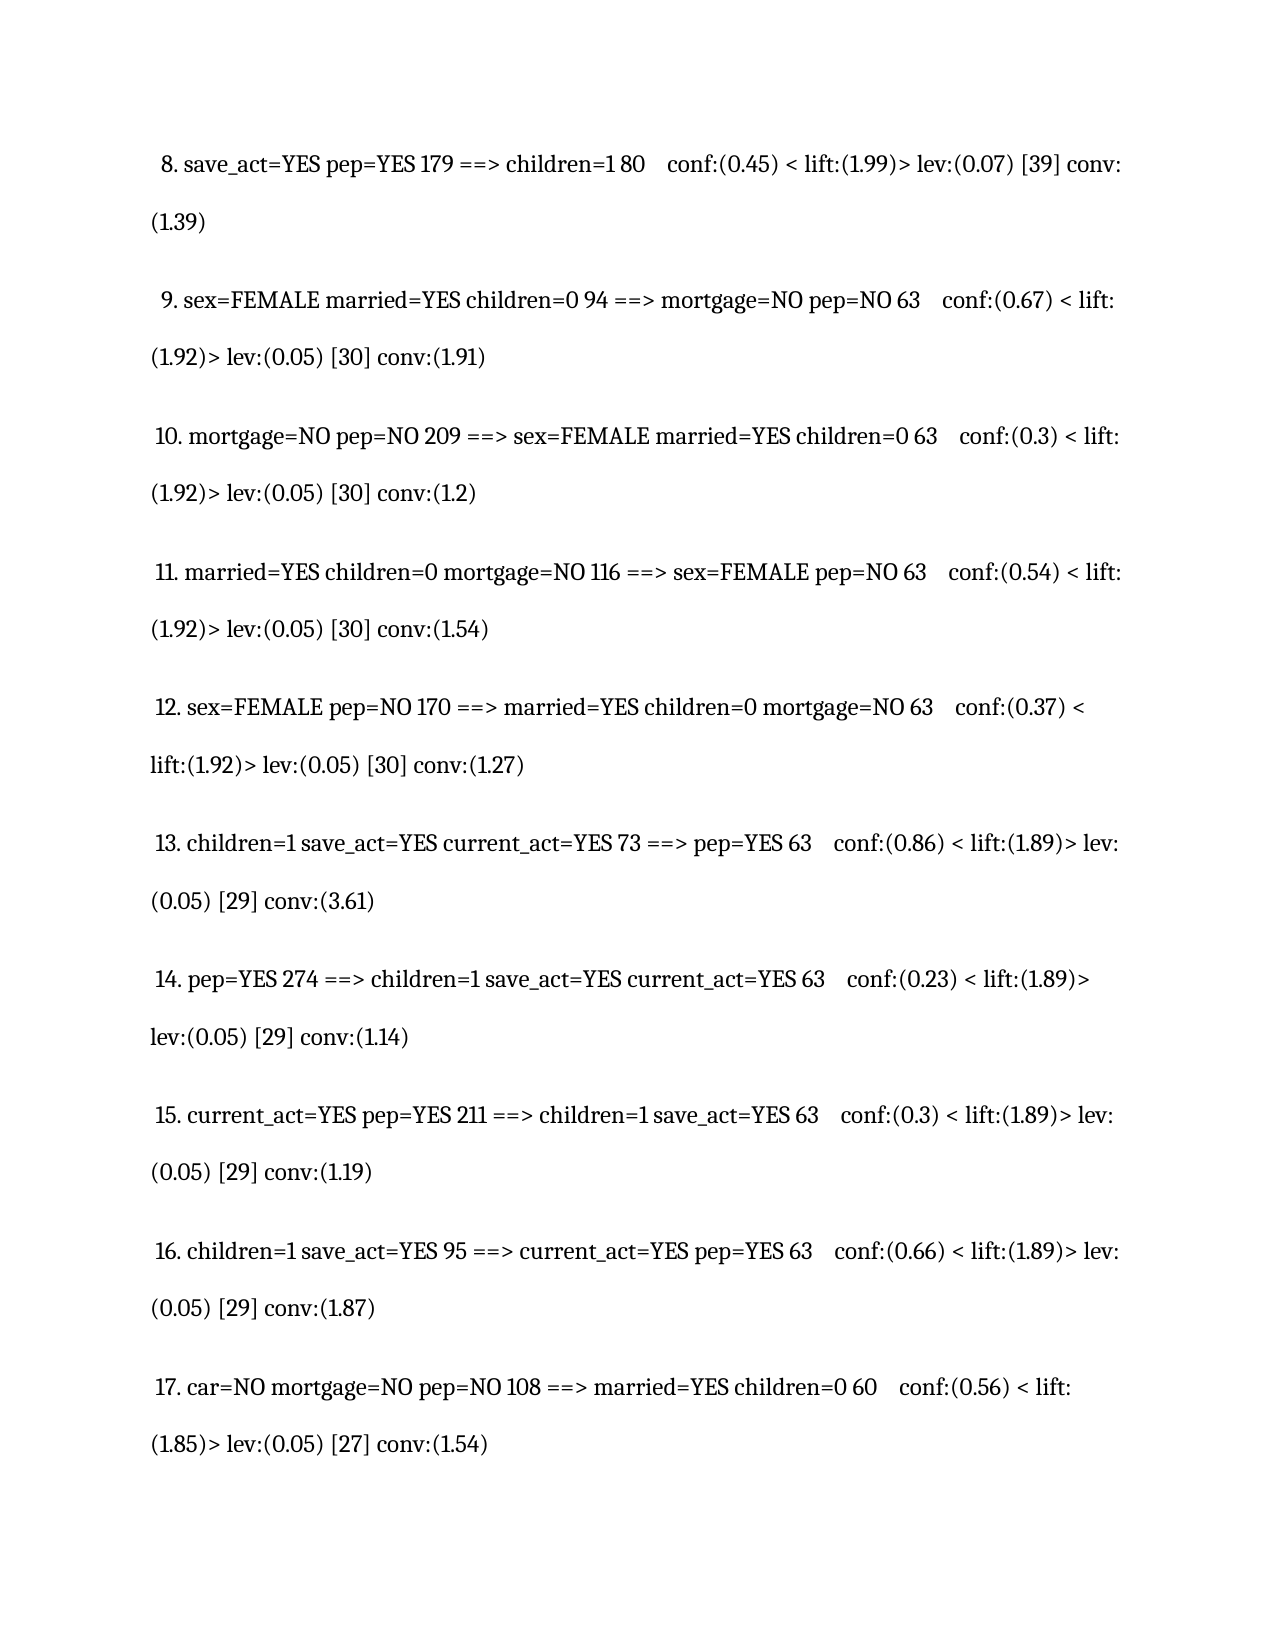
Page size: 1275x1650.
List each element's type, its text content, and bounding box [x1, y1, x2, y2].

text 9. sex=FEMALE married=YES children=0 94 ==> mortgage=NO pep=NO 63 conf:(0.67) < lift:(1.92)> lev:(0.05) [30] conv:(1.91) [150, 286, 1125, 372]
text 8. save_act=YES pep=YES 179 ==> children=1 80 conf:(0.45) < lift:(1.99)> lev:(0.07) [39] conv:(1.39) [150, 150, 1125, 236]
text 17. car=NO mortgage=NO pep=NO 108 ==> married=YES children=0 60 conf:(0.56) < lift:(1.85)> lev:(0.05) [27] conv:(1.54) [150, 1372, 1125, 1459]
text 11. married=YES children=0 mortgage=NO 116 ==> sex=FEMALE pep=NO 63 conf:(0.54) < lift:(1.92)> lev:(0.05) [30] conv:(1.54) [150, 557, 1125, 644]
text 16. children=1 save_act=YES 95 ==> current_act=YES pep=YES 63 conf:(0.66) < lift:(1.89)> lev:(0.05) [29] conv:(1.87) [150, 1237, 1125, 1323]
text 15. current_act=YES pep=YES 211 ==> children=1 save_act=YES 63 conf:(0.3) < lift:(1.89)> lev:(0.05) [29] conv:(1.19) [150, 1101, 1125, 1187]
text 14. pep=YES 274 ==> children=1 save_act=YES current_act=YES 63 conf:(0.23) < lift:(1.89)> lev:(0.05) [29] conv:(1.14) [150, 965, 1125, 1051]
text 10. mortgage=NO pep=NO 209 ==> sex=FEMALE married=YES children=0 63 conf:(0.3) < lift:(1.92)> lev:(0.05) [30] conv:(1.2) [150, 422, 1125, 508]
text 12. sex=FEMALE pep=NO 170 ==> married=YES children=0 mortgage=NO 63 conf:(0.37) < lift:(1.92)> lev:(0.05) [30] conv:(1.27) [150, 693, 1125, 779]
text 13. children=1 save_act=YES current_act=YES 73 ==> pep=YES 63 conf:(0.86) < lift:(1.89)> lev:(0.05) [29] conv:(3.61) [150, 829, 1125, 915]
